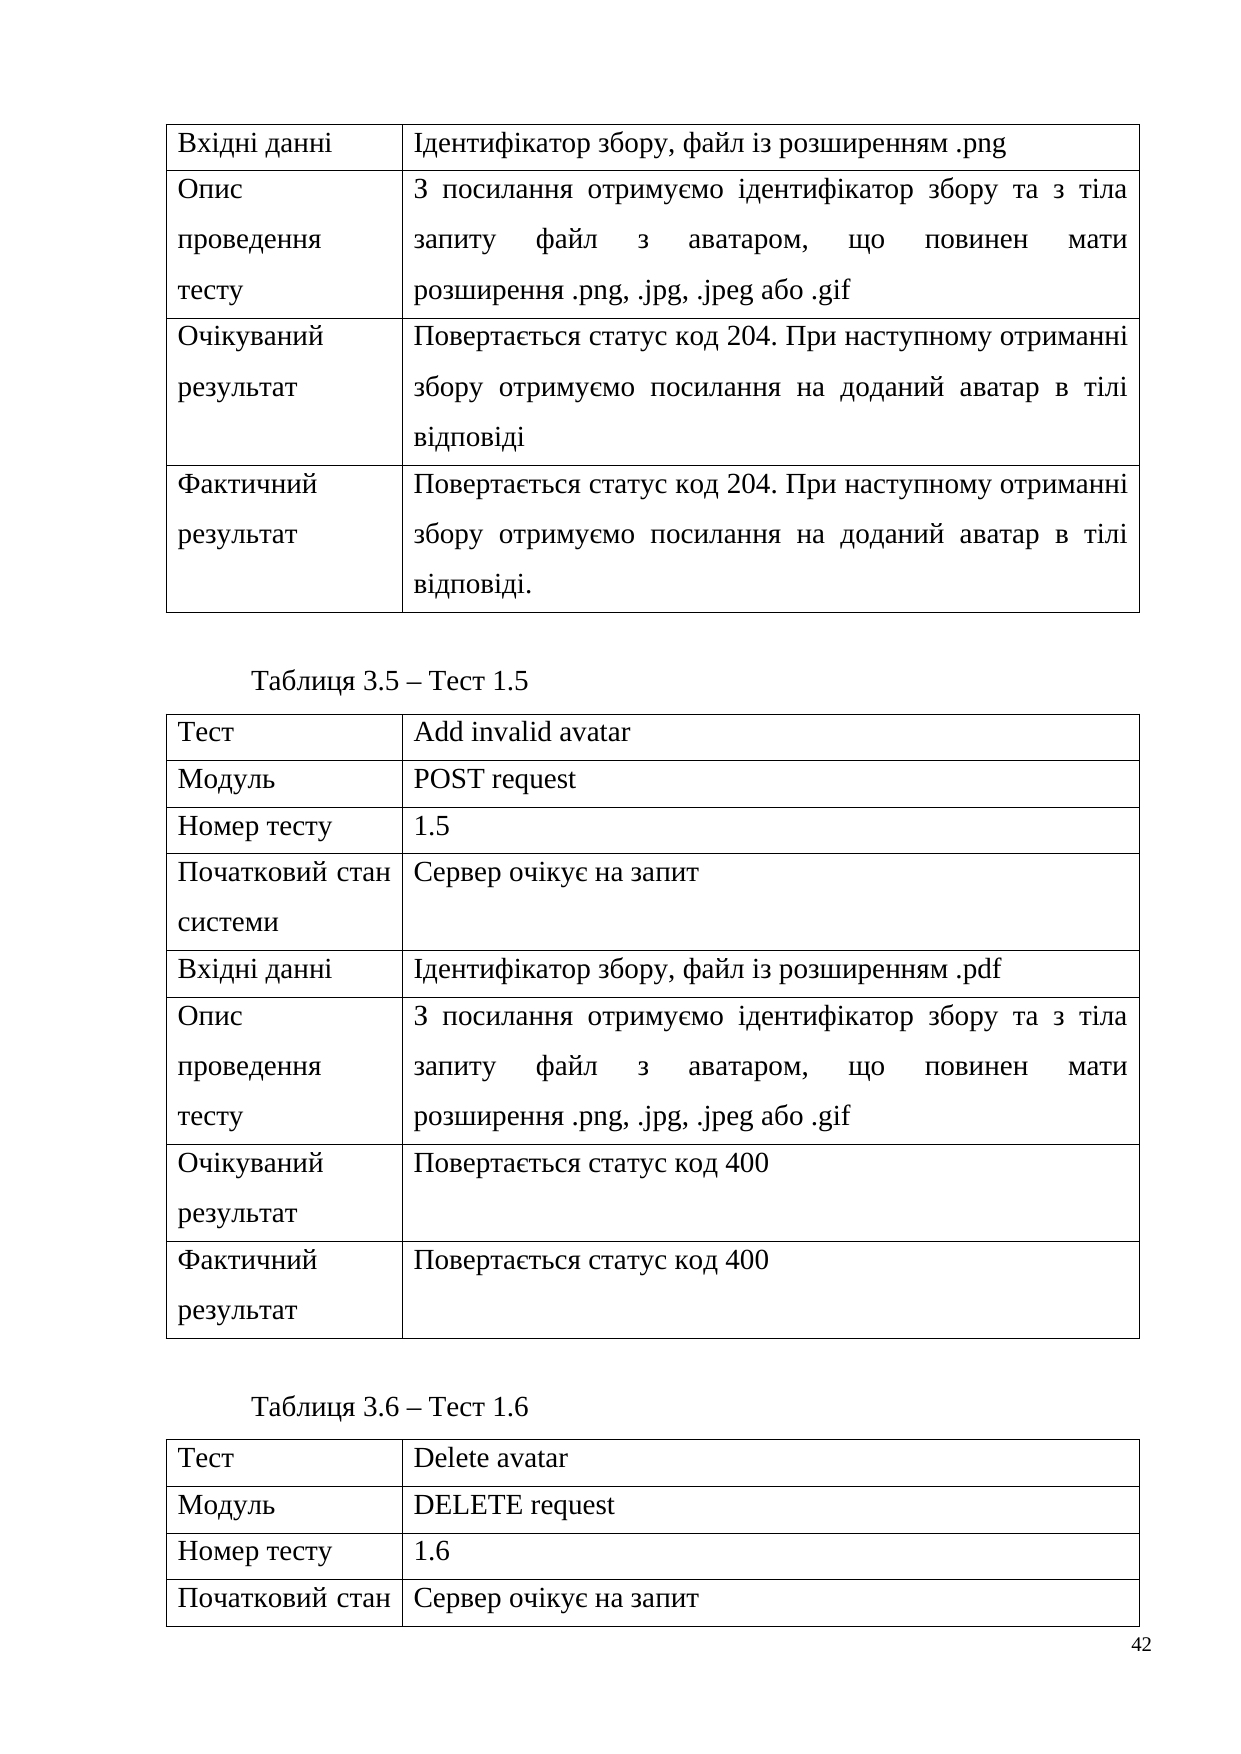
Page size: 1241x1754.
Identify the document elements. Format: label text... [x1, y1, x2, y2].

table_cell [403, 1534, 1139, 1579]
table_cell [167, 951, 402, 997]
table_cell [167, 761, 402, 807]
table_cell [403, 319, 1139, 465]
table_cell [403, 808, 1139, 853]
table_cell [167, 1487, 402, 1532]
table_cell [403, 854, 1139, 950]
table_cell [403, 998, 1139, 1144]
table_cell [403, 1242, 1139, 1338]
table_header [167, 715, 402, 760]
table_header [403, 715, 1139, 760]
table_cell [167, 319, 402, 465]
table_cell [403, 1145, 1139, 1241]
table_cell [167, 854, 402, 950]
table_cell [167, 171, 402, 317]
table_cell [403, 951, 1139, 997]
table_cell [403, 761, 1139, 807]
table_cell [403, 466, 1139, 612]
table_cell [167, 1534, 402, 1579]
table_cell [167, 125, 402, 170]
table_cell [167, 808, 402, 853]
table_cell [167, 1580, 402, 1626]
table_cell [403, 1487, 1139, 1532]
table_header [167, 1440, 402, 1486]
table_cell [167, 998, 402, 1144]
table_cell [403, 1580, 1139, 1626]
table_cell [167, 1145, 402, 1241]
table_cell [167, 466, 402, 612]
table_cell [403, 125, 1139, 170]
text Таблиця 3.6 – Тест 1.6 [177, 1389, 1152, 1422]
text Таблиця 3.5 – Тест 1.5 [177, 663, 1152, 697]
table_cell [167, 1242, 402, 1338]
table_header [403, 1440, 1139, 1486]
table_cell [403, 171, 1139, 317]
